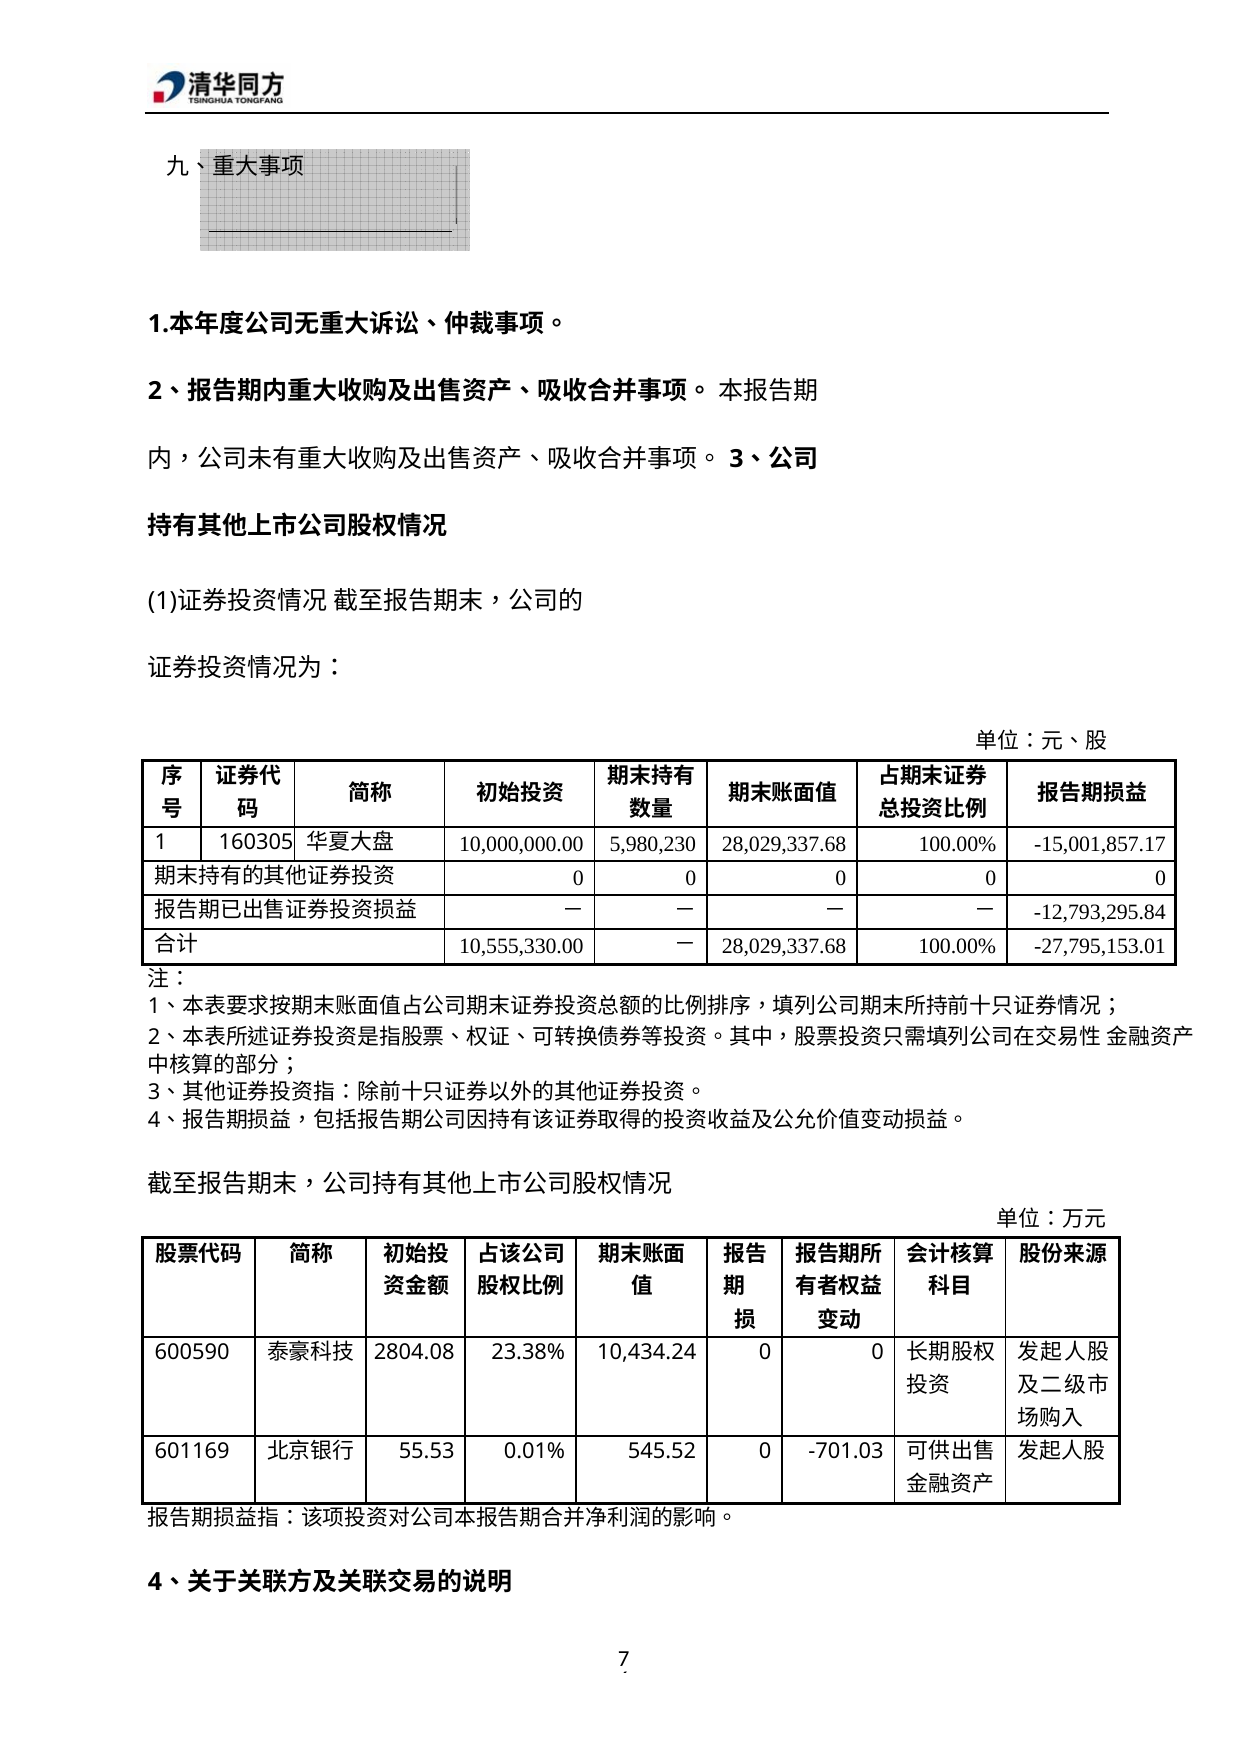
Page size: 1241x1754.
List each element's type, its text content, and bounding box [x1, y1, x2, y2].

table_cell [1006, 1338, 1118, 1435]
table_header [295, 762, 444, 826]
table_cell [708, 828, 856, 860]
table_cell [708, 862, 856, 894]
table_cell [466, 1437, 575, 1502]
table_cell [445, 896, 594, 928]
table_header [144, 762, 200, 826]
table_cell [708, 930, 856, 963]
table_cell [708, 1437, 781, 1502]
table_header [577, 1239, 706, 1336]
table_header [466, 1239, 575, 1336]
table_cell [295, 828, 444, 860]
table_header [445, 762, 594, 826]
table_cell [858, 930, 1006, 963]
text 单位：元、股 [133, 725, 1107, 755]
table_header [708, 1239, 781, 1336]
text 4、报告期损益，包括报告期公司因持有该证券取得的投资收益及公允价值变动损益。 [148, 1104, 1194, 1133]
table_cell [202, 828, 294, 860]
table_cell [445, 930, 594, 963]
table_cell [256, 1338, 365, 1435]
text 注： [148, 966, 825, 991]
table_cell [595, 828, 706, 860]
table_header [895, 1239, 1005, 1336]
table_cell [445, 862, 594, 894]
text 1、本表要求按期末账面值占公司期末证券投资总额的比例排序，填列公司期末所持前十只证券情况； [148, 991, 1194, 1019]
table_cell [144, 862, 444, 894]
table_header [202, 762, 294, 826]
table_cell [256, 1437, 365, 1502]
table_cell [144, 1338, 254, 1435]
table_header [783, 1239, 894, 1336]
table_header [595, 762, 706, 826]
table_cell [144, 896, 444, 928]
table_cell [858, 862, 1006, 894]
text 报告期损益指：该项投资对公司本报告期合并净利润的影响。 [148, 1505, 825, 1530]
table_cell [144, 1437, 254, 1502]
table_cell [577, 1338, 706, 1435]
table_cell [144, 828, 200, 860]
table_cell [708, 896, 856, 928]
text 截至报告期末，公司持有其他上市公司股权情况 [148, 1166, 674, 1200]
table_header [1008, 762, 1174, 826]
text 3、其他证券投资指：除前十只证券以外的其他证券投资。 [148, 1079, 825, 1104]
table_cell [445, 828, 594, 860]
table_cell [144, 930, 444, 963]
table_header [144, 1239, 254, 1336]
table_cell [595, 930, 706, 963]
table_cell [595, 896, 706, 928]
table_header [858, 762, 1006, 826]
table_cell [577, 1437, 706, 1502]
subtitle 1.本年度公司无重大诉讼、仲裁事项。 [148, 305, 825, 339]
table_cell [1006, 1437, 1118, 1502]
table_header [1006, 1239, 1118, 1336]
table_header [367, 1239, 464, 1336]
subtitle 4、关于关联方及关联交易的说明 [148, 1563, 825, 1597]
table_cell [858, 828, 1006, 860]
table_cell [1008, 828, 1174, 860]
text 单位：万元 [996, 1203, 1194, 1233]
text 2、报告期内重大收购及出售资产、吸收合并事项。 本报告期内，公司未有重大收购及出售资产、吸收合并事项。 3、公司持有其他上市公司股权情况 [148, 373, 825, 542]
text (1)证券投资情况 截至报告期末，公司的证券投资情况为： [148, 583, 600, 684]
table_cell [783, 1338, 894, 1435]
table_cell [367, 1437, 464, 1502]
picture [147, 63, 291, 108]
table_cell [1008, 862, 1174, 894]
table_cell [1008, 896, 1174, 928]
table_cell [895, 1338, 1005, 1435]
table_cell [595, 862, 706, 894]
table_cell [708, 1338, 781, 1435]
text 2、本表所述证券投资是指股票、权证、可转换债券等投资。其中，股票投资只需填列公司在交易性 金融资产中核算的部分； [148, 1022, 1194, 1079]
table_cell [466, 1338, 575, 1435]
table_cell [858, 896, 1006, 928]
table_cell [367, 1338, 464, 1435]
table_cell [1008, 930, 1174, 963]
picture [200, 149, 470, 251]
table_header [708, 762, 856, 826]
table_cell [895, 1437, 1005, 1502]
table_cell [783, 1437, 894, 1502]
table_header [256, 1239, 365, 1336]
